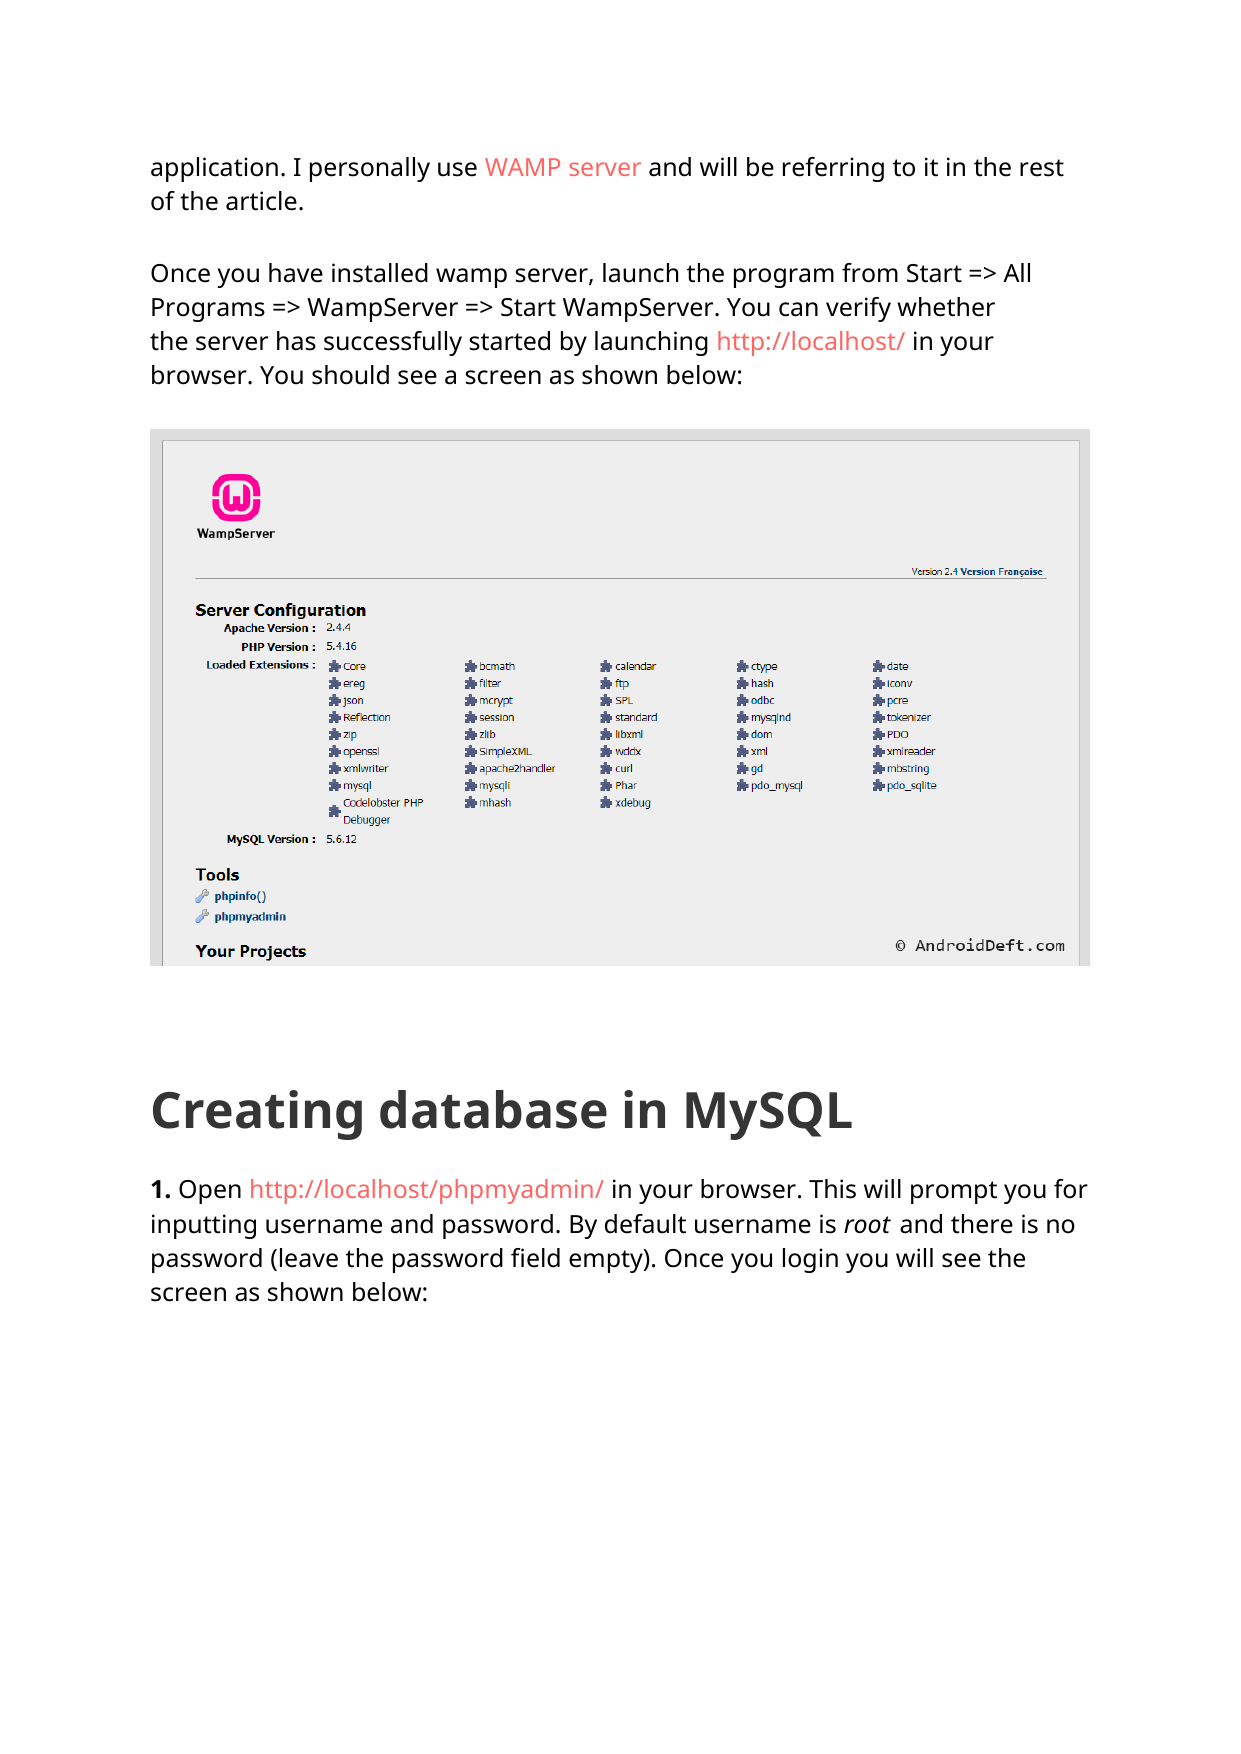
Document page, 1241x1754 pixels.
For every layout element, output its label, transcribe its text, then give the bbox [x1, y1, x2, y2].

text 1. Open http://localhost/phpmyadmin/ in your browser. This will prompt you for inputting username and password. By default username is root and there is no password (leave the password field empty). Once you login you will see the screen as shown below: [150, 1172, 1090, 1308]
text Once you have installed wamp server, launch the program from Start => All Programs => WampServer => Start WampServer. You can verify whether the server has successfully started by launching http://localhost/ in your browser. You should see a screen as shown below: [150, 256, 1090, 392]
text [150, 150, 1090, 218]
text Creating database in MySQL [150, 1075, 1090, 1143]
picture [150, 429, 1091, 966]
